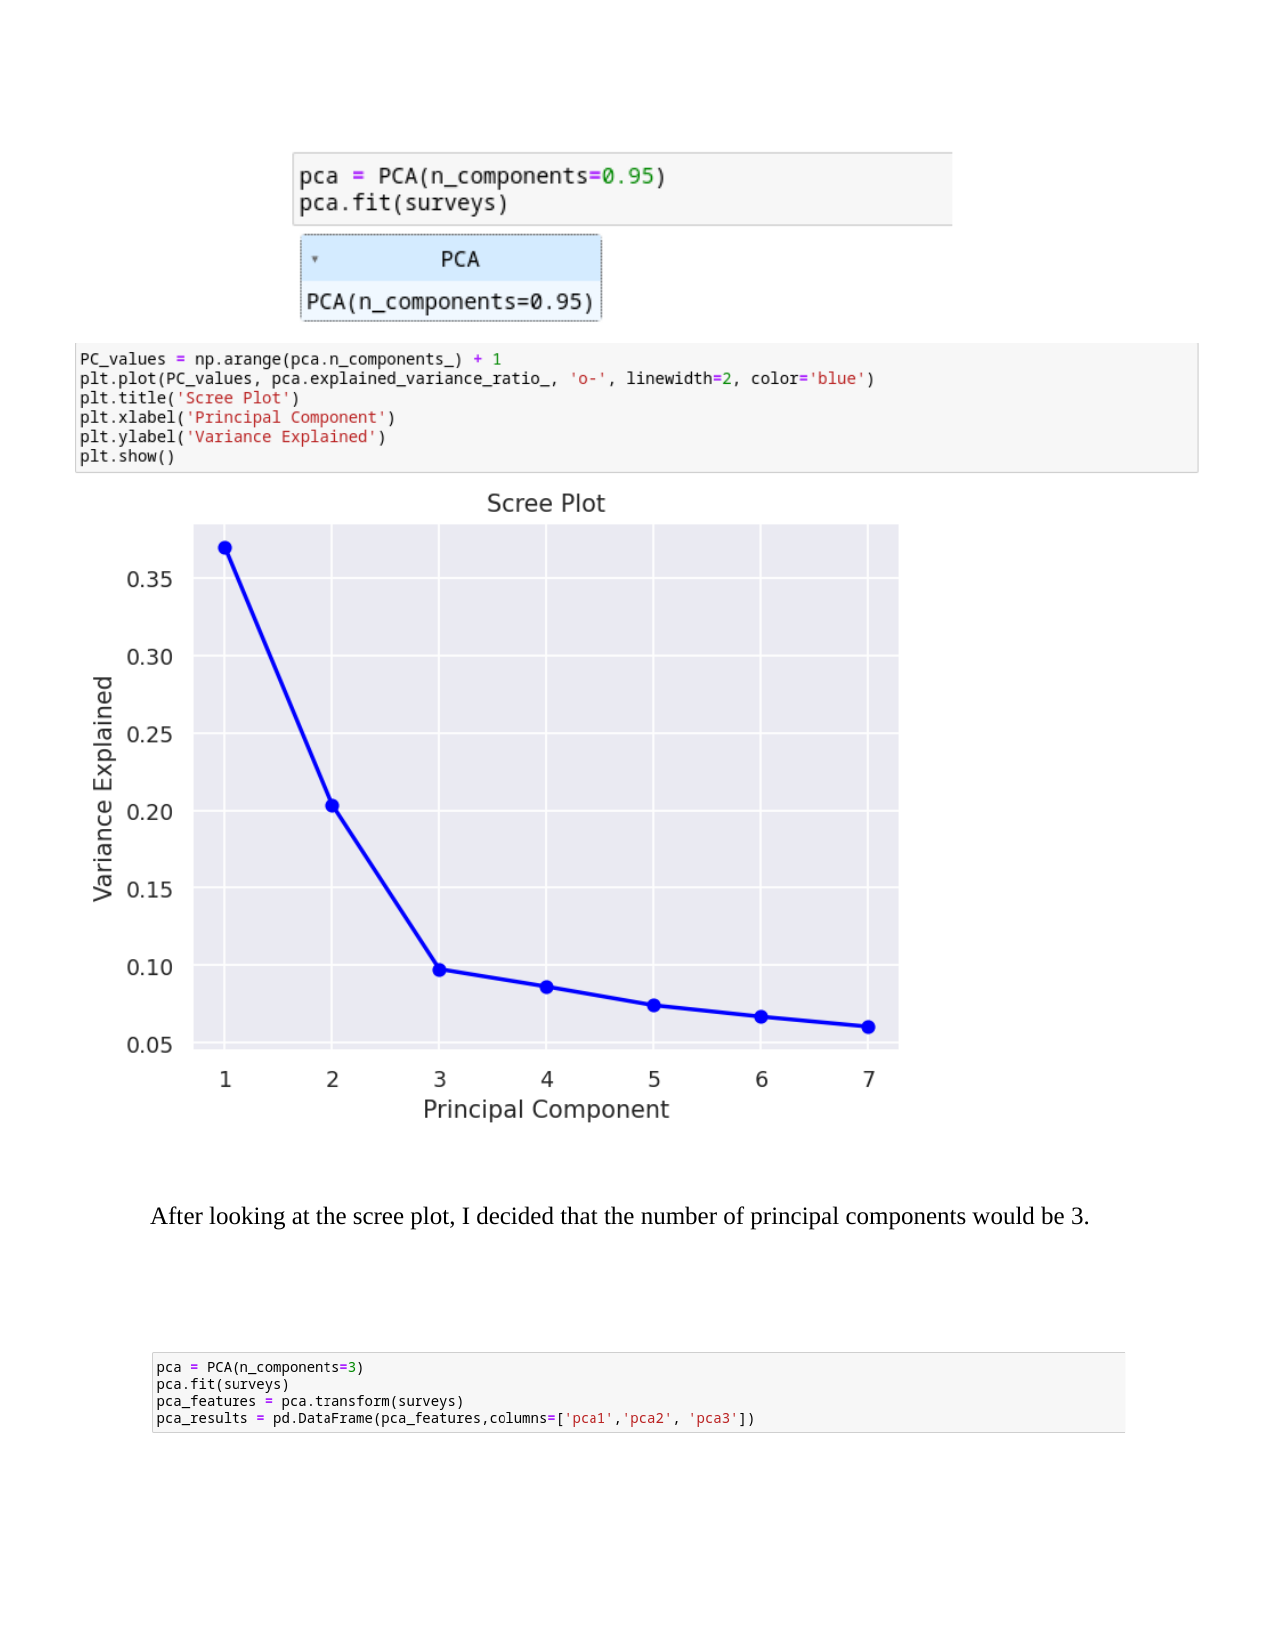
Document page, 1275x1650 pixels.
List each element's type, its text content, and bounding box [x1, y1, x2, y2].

picture [291, 143, 953, 333]
picture [150, 1349, 1125, 1435]
picture [75, 343, 1200, 1127]
text After looking at the scree plot, I decided that the number of principal components would be 3. [150, 1127, 1125, 1229]
